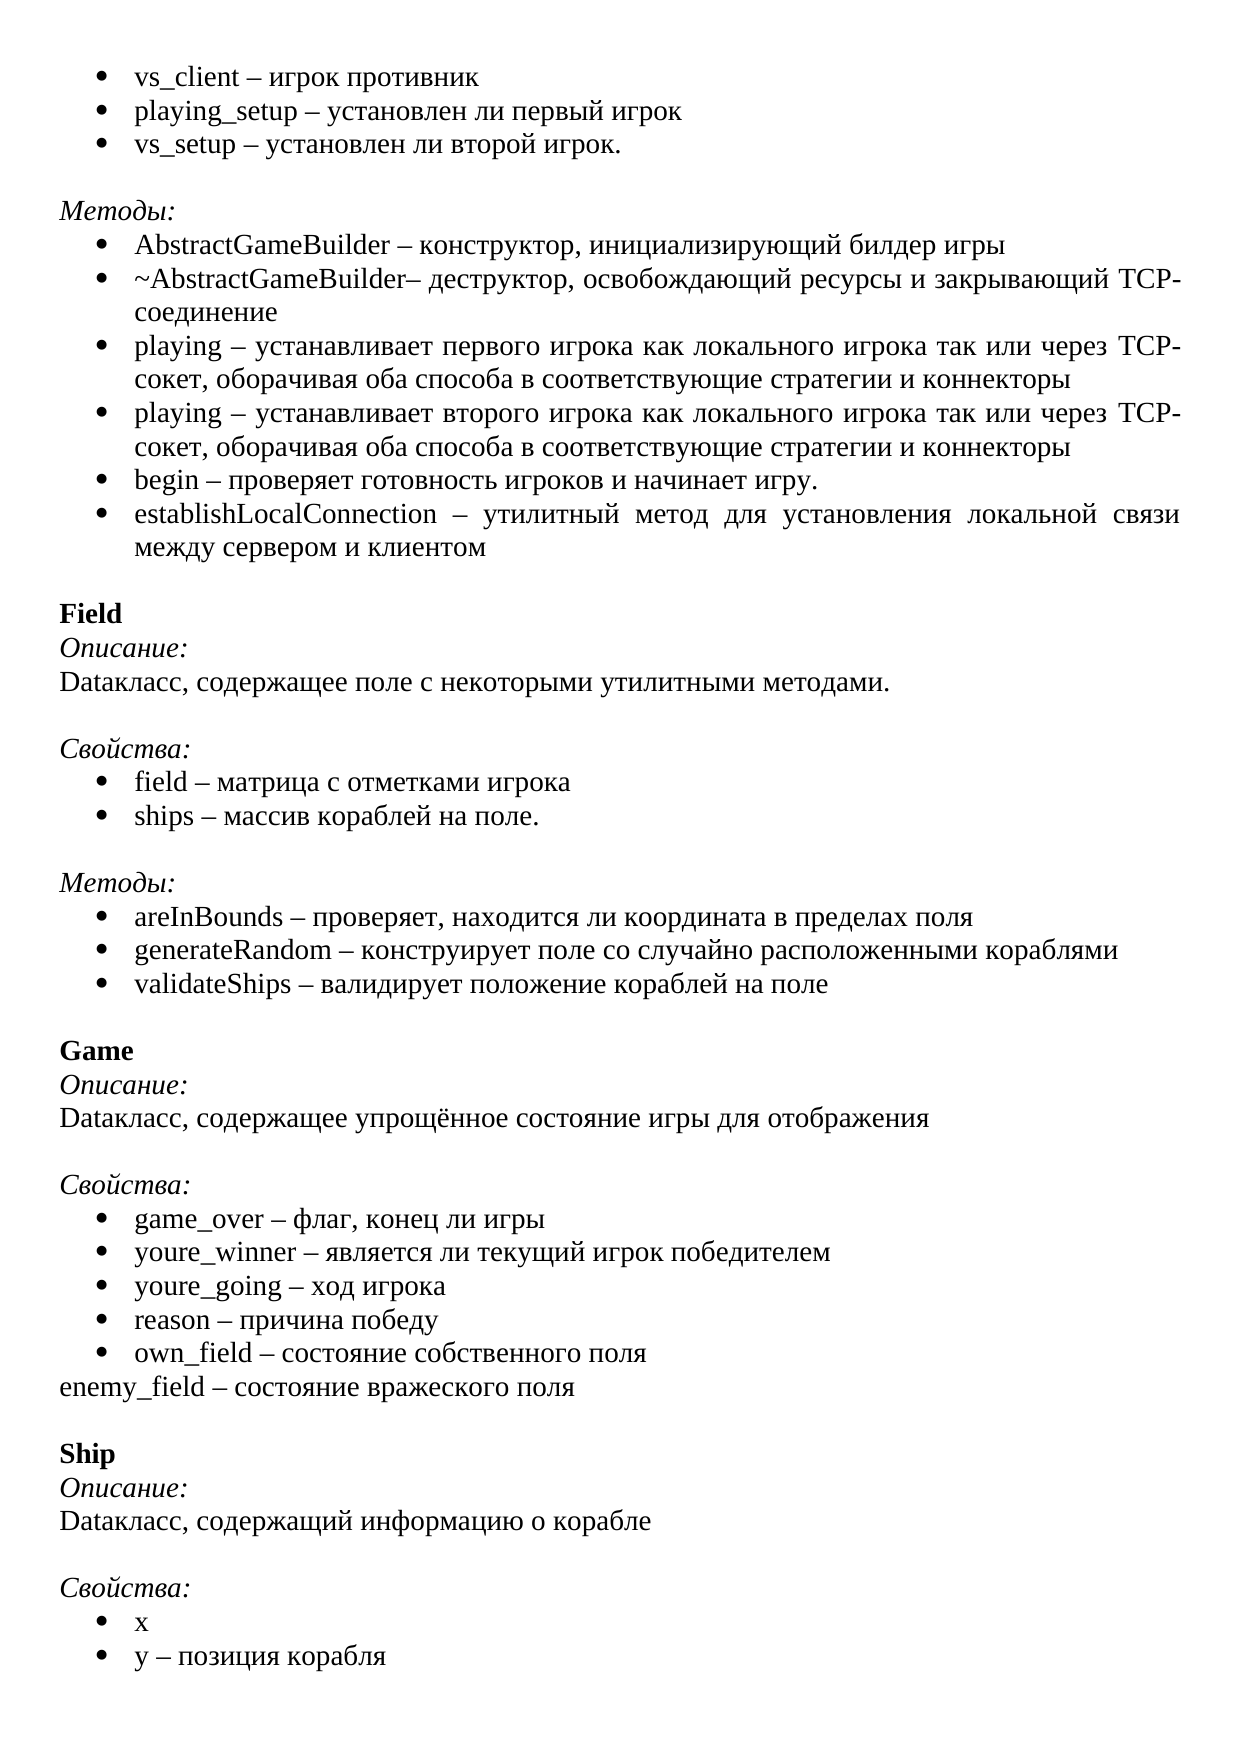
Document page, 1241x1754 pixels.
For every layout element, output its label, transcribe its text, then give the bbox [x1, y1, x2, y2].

list own_field – состояние собственного поля [97, 1336, 1181, 1369]
text Описание: [59, 630, 1181, 664]
list ~AbstractGameBuilder– деструктор, освобождающий ресурсы и закрывающий TCP-соединение [97, 261, 1181, 328]
list areInBounds – проверяет, находится ли координата в пределах поля [97, 899, 1181, 932]
list y – позиция корабля [97, 1638, 1181, 1671]
list playing – устанавливает второго игрока как локального игрока так или через TCP-сокет, оборачивая оба способа в соответствующие стратегии и коннекторы [97, 395, 1181, 462]
text Dataкласс, содержащее поле с некоторыми утилитными методами. [59, 664, 1181, 697]
list generateRandom – конструирует поле со случайно расположенными кораблями [97, 932, 1181, 966]
list field – матрица с отметками игрока [97, 764, 1181, 798]
text Field [59, 597, 1181, 630]
text Описание: [59, 1067, 1181, 1100]
list ships – массив кораблей на поле. [97, 798, 1181, 832]
text Свойства: [59, 731, 1181, 764]
text Описание: [59, 1470, 1181, 1503]
text Методы: [59, 193, 1181, 227]
list vs_setup – установлен ли второй игрок. [97, 126, 1181, 160]
text Свойства: [59, 1570, 1181, 1604]
text Свойства: [59, 1167, 1181, 1201]
list vs_client – игрок противник [97, 59, 1181, 93]
list x [97, 1604, 1181, 1638]
list playing – устанавливает первого игрока как локального игрока так или через TCP-сокет, оборачивая оба способа в соответствующие стратегии и коннекторы [97, 328, 1181, 395]
list establishLocalConnection – утилитный метод для установления локальной связи между сервером и клиентом [97, 496, 1181, 563]
text enemy_field – состояние вражеского поля [59, 1369, 1181, 1403]
list validateShips – валидирует положение кораблей на поле [97, 966, 1181, 1000]
text Dataкласс, содержащее упрощённое состояние игры для отображения [59, 1100, 1181, 1134]
text Ship [59, 1436, 1181, 1470]
list begin – проверяет готовность игроков и начинает игру. [97, 462, 1181, 496]
list youre_winner – является ли текущий игрок победителем [97, 1234, 1181, 1268]
text Game [59, 1033, 1181, 1067]
list game_over – флаг, конец ли игры [97, 1201, 1181, 1234]
list reason – причина победу [97, 1302, 1181, 1336]
text Dataкласс, содержащий информацию о корабле [59, 1503, 1181, 1537]
text Методы: [59, 865, 1181, 899]
list youre_going – ход игрока [97, 1268, 1181, 1302]
list AbstractGameBuilder – конструктор, инициализирующий билдер игры [97, 227, 1181, 261]
list playing_setup – установлен ли первый игрок [97, 93, 1181, 126]
